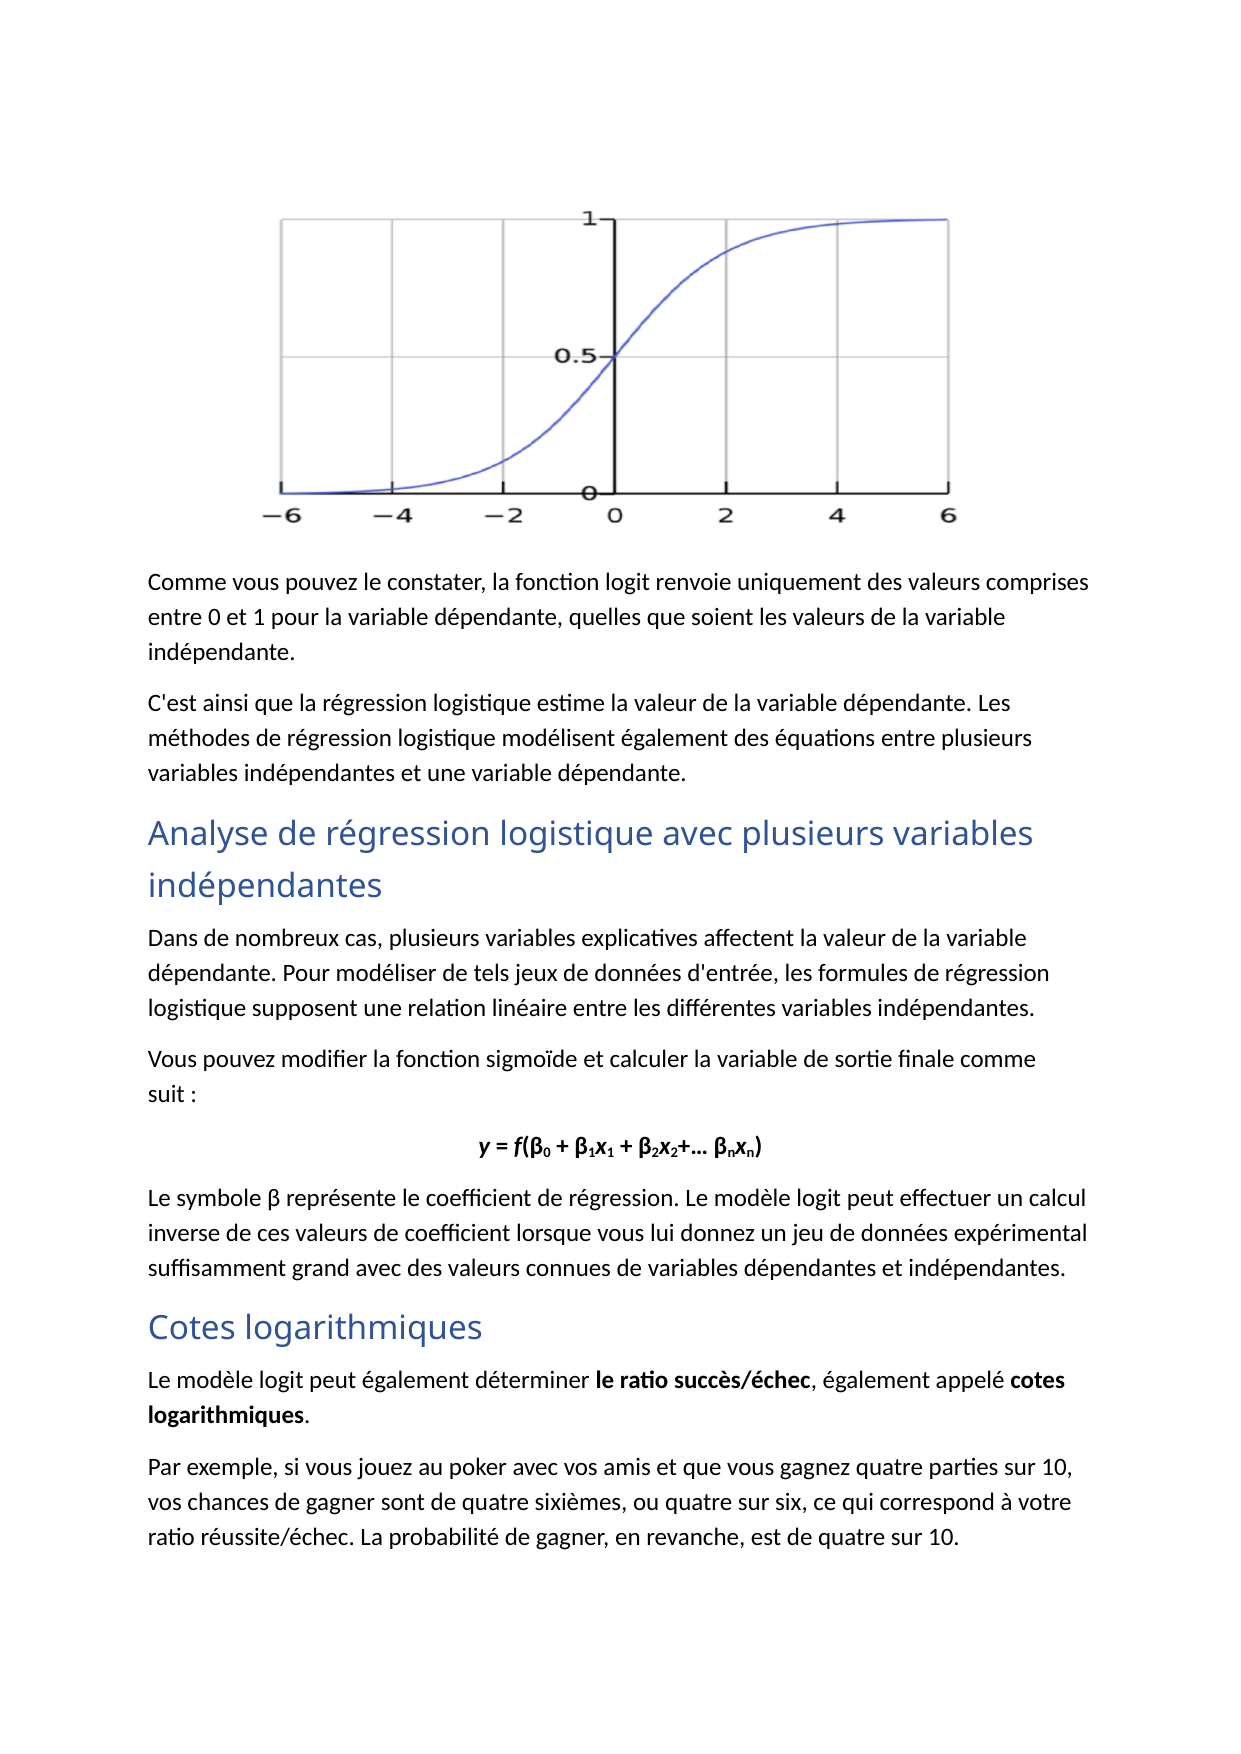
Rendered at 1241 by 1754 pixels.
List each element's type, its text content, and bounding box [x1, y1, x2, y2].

picture [254, 199, 987, 541]
text C'est ainsi que la régression logistique estime la valeur de la variable dépendante. Les méthodes de régression logistique modélisent également des équations entre plusieurs variables indépendantes et une variable dépendante. [148, 688, 1093, 788]
text Par exemple, si vous jouez au poker avec vos amis et que vous gagnez quatre parties sur 10, vos chances de gagner sont de quatre sixièmes, ou quatre sur six, ce qui correspond à votre ratio réussite/échec. La probabilité de gagner, en revanche, est de quatre sur 10. [148, 1451, 1093, 1551]
text Vous pouvez modifier la fonction sigmoïde et calculer la variable de sortie finale comme suit : [148, 1044, 1093, 1109]
text Le modèle logit peut également déterminer le ratio succès/échec, également appelé cotes logarithmiques. [148, 1364, 1093, 1430]
subtitle Analyse de régression logistique avec plusieurs variables indépendantes [148, 809, 1093, 907]
text y = f(β0 + β1x1 + β2x2+… βnxn) [148, 1130, 1093, 1161]
text Le symbole β représente le coefficient de régression. Le modèle logit peut effectuer un calcul inverse de ces valeurs de coefficient lorsque vous lui donnez un jeu de données expérimental suffisamment grand avec des valeurs connues de variables dépendantes et indépendantes. [148, 1182, 1093, 1282]
subtitle Cotes logarithmiques [148, 1304, 1093, 1349]
text Dans de nombreux cas, plusieurs variables explicatives affectent la valeur de la variable dépendante. Pour modéliser de tels jeux de données d'entrée, les formules de régression logistique supposent une relation linéaire entre les différentes variables indépendantes. [148, 922, 1093, 1022]
